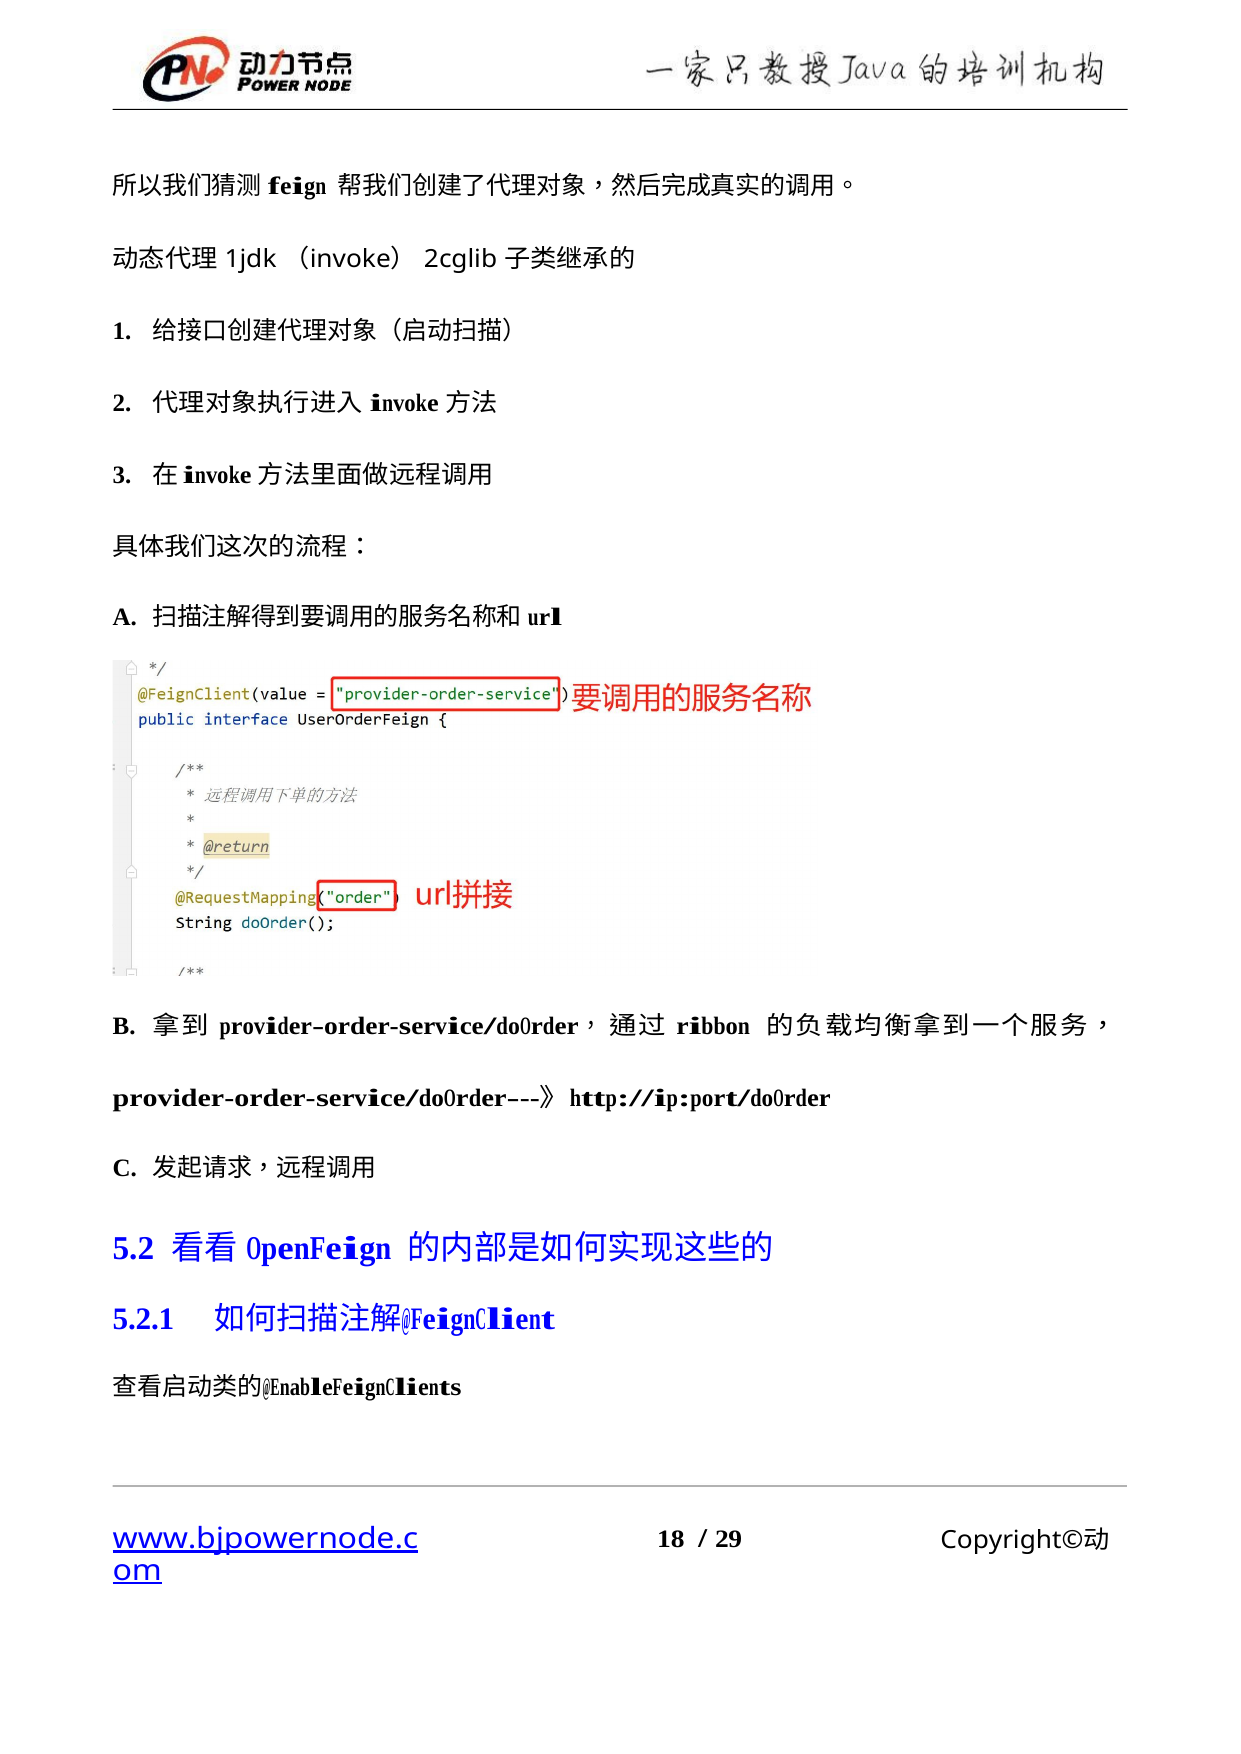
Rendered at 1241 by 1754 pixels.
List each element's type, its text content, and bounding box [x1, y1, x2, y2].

list 如何扫描注解@FeignClient [112, 1296, 1153, 1338]
text 所以我们猜测 feign 帮我们创建了代理对象，然后完成真实的调用。 [112, 168, 1153, 202]
list 代理对象执行进入 invoke 方法 [112, 384, 1153, 418]
text 动态代理 1jdk （invoke） 2cglib 子类继承的 [112, 240, 1153, 274]
list 扫描注解得到要调用的服务名称和 url [112, 600, 1153, 632]
text 查看启动类的@EnableFeignClients [112, 1369, 1153, 1403]
subtitle provider-order-service/doOrder---》http://ip:port/doOrder [112, 1080, 1153, 1114]
list 拿到 provider-order-service/doOrder， 通过 ribbon 的负载均衡拿到一个服务， [112, 1007, 1153, 1042]
list 发起请求，远程调用 [112, 1150, 1153, 1184]
list 给接口创建代理对象（启动扫描） [112, 312, 1153, 346]
picture [131, 29, 1104, 108]
list 在 invoke 方法里面做远程调用具体我们这次的流程： [112, 457, 497, 562]
picture [112, 1483, 1127, 1488]
picture [112, 660, 818, 976]
list 看看 OpenFeign 的内部是如何实现这些的 [112, 1224, 1153, 1269]
